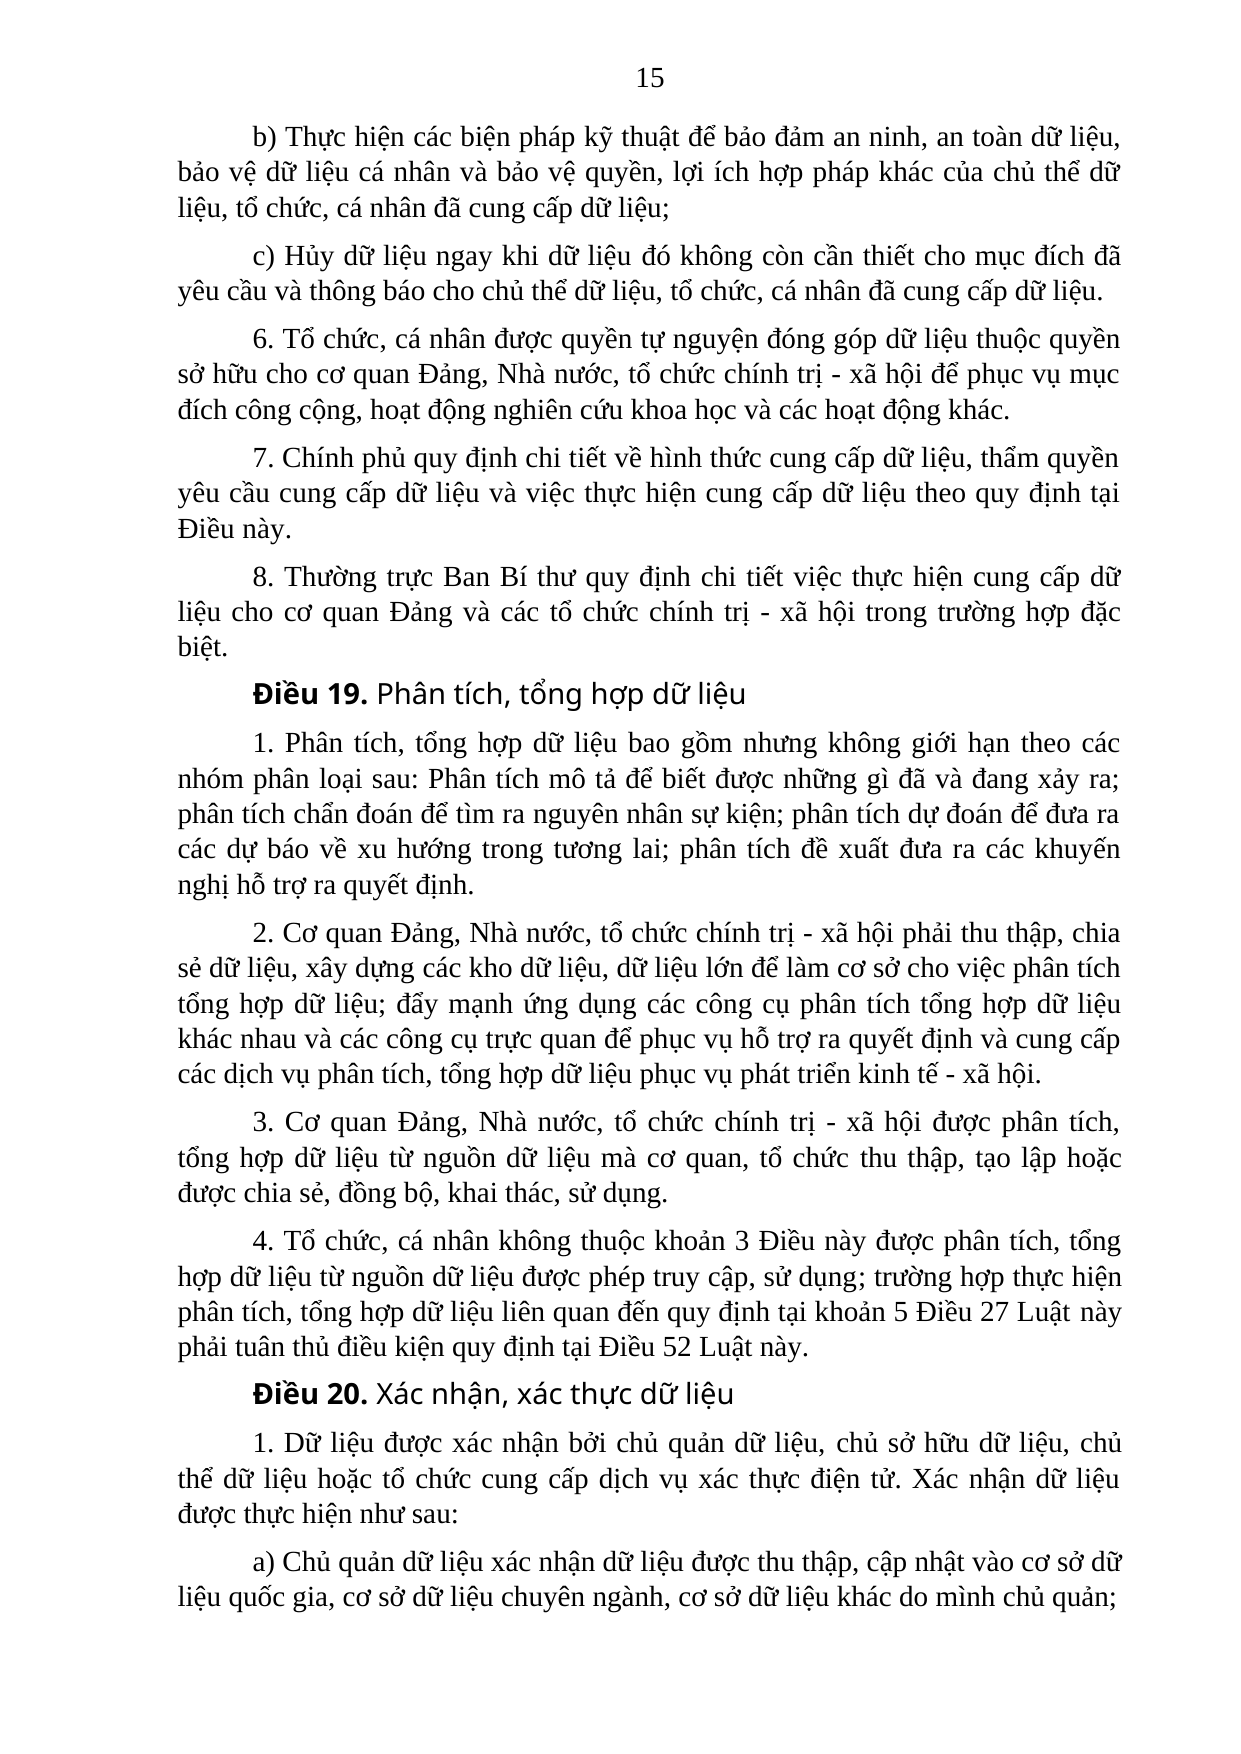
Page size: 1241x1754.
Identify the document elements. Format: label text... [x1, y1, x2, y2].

text a) Chủ quản dữ liệu xác nhận dữ liệu được thu thập, cập nhật vào cơ sở dữ liệu quốc gia, cơ sở dữ liệu chuyên ngành, cơ sở dữ liệu khác do mình chủ quản; [177, 1543, 1122, 1614]
text 4. Tổ chức, cá nhân không thuộc khoản 3 Điều này được phân tích, tổng hợp dữ liệu từ nguồn dữ liệu được phép truy cập, sử dụng; trường hợp thực hiện phân tích, tổng hợp dữ liệu liên quan đến quy định tại khoản 5 Điều 27 Luật này phải tuân thủ điều kiện quy định tại Điều 52 Luật này. [177, 1222, 1122, 1364]
subtitle Phân tích, tổng hợp dữ liệu [177, 676, 1122, 712]
text 1. Phân tích, tổng hợp dữ liệu bao gồm nhưng không giới hạn theo các nhóm phân loại sau: Phân tích mô tả để biết được những gì đã và đang xảy ra; phân tích chẩn đoán để tìm ra nguyên nhân sự kiện; phân tích dự đoán để đưa ra các dự báo về xu hướng trong tương lai; phân tích đề xuất đưa ra các khuyến nghị hỗ trợ ra quyết định. [177, 724, 1122, 901]
text 7. Chính phủ quy định chi tiết về hình thức cung cấp dữ liệu, thẩm quyền yêu cầu cung cấp dữ liệu và việc thực hiện cung cấp dữ liệu theo quy định tại Điều này. [177, 439, 1122, 545]
subtitle Xác nhận, xác thực dữ liệu [177, 1376, 1122, 1412]
text 3. Cơ quan Đảng, Nhà nước, tổ chức chính trị - xã hội được phân tích, tổng hợp dữ liệu từ nguồn dữ liệu mà cơ quan, tổ chức thu thập, tạo lập hoặc được chia sẻ, đồng bộ, khai thác, sử dụng. [177, 1103, 1122, 1210]
text 6. Tổ chức, cá nhân được quyền tự nguyện đóng góp dữ liệu thuộc quyền sở hữu cho cơ quan Đảng, Nhà nước, tổ chức chính trị - xã hội để phục vụ mục đích công cộng, hoạt động nghiên cứu khoa học và các hoạt động khác. [177, 320, 1122, 426]
text 2. Cơ quan Đảng, Nhà nước, tổ chức chính trị - xã hội phải thu thập, chia sẻ dữ liệu, xây dựng các kho dữ liệu, dữ liệu lớn để làm cơ sở cho việc phân tích tổng hợp dữ liệu; đẩy mạnh ứng dụng các công cụ phân tích tổng hợp dữ liệu khác nhau và các công cụ trực quan để phục vụ hỗ trợ ra quyết định và cung cấp các dịch vụ phân tích, tổng hợp dữ liệu phục vụ phát triển kinh tế - xã hội. [177, 914, 1122, 1091]
text c) Hủy dữ liệu ngay khi dữ liệu đó không còn cần thiết cho mục đích đã yêu cầu và thông báo cho chủ thể dữ liệu, tổ chức, cá nhân đã cung cấp dữ liệu. [177, 237, 1122, 308]
text 8. Thường trực Ban Bí thư quy định chi tiết việc thực hiện cung cấp dữ liệu cho cơ quan Đảng và các tổ chức chính trị - xã hội trong trường hợp đặc biệt. [177, 558, 1122, 664]
text 1. Dữ liệu được xác nhận bởi chủ quản dữ liệu, chủ sở hữu dữ liệu, chủ thể dữ liệu hoặc tổ chức cung cấp dịch vụ xác thực điện tử. Xác nhận dữ liệu được thực hiện như sau: [177, 1424, 1122, 1531]
text b) Thực hiện các biện pháp kỹ thuật để bảo đảm an ninh, an toàn dữ liệu, bảo vệ dữ liệu cá nhân và bảo vệ quyền, lợi ích hợp pháp khác của chủ thể dữ liệu, tổ chức, cá nhân đã cung cấp dữ liệu; [177, 118, 1122, 224]
